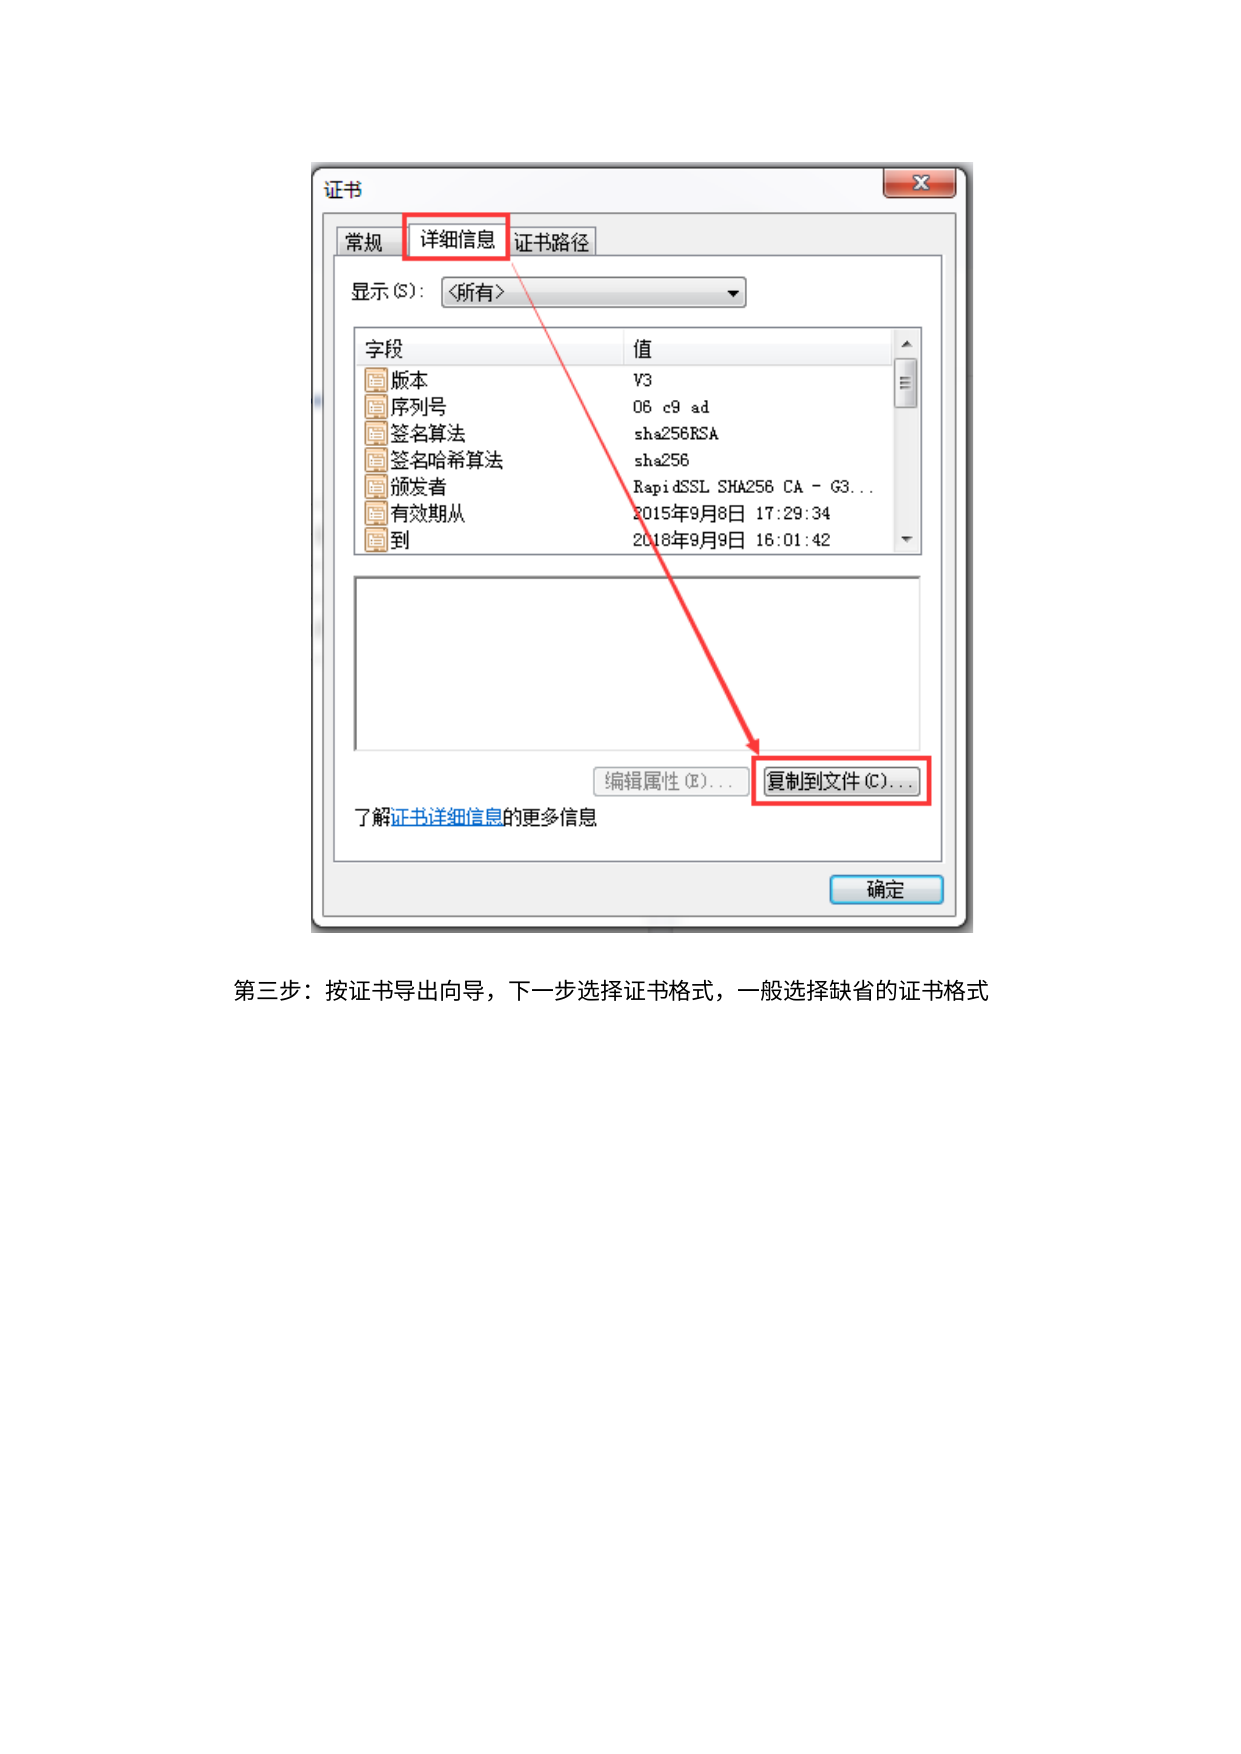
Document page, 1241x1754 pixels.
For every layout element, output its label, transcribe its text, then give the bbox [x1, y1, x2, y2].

picture [311, 162, 974, 933]
text 第三步：按证书导出向导，下一步选择证书格式，一般选择缺省的证书格式 [187, 957, 1053, 1022]
